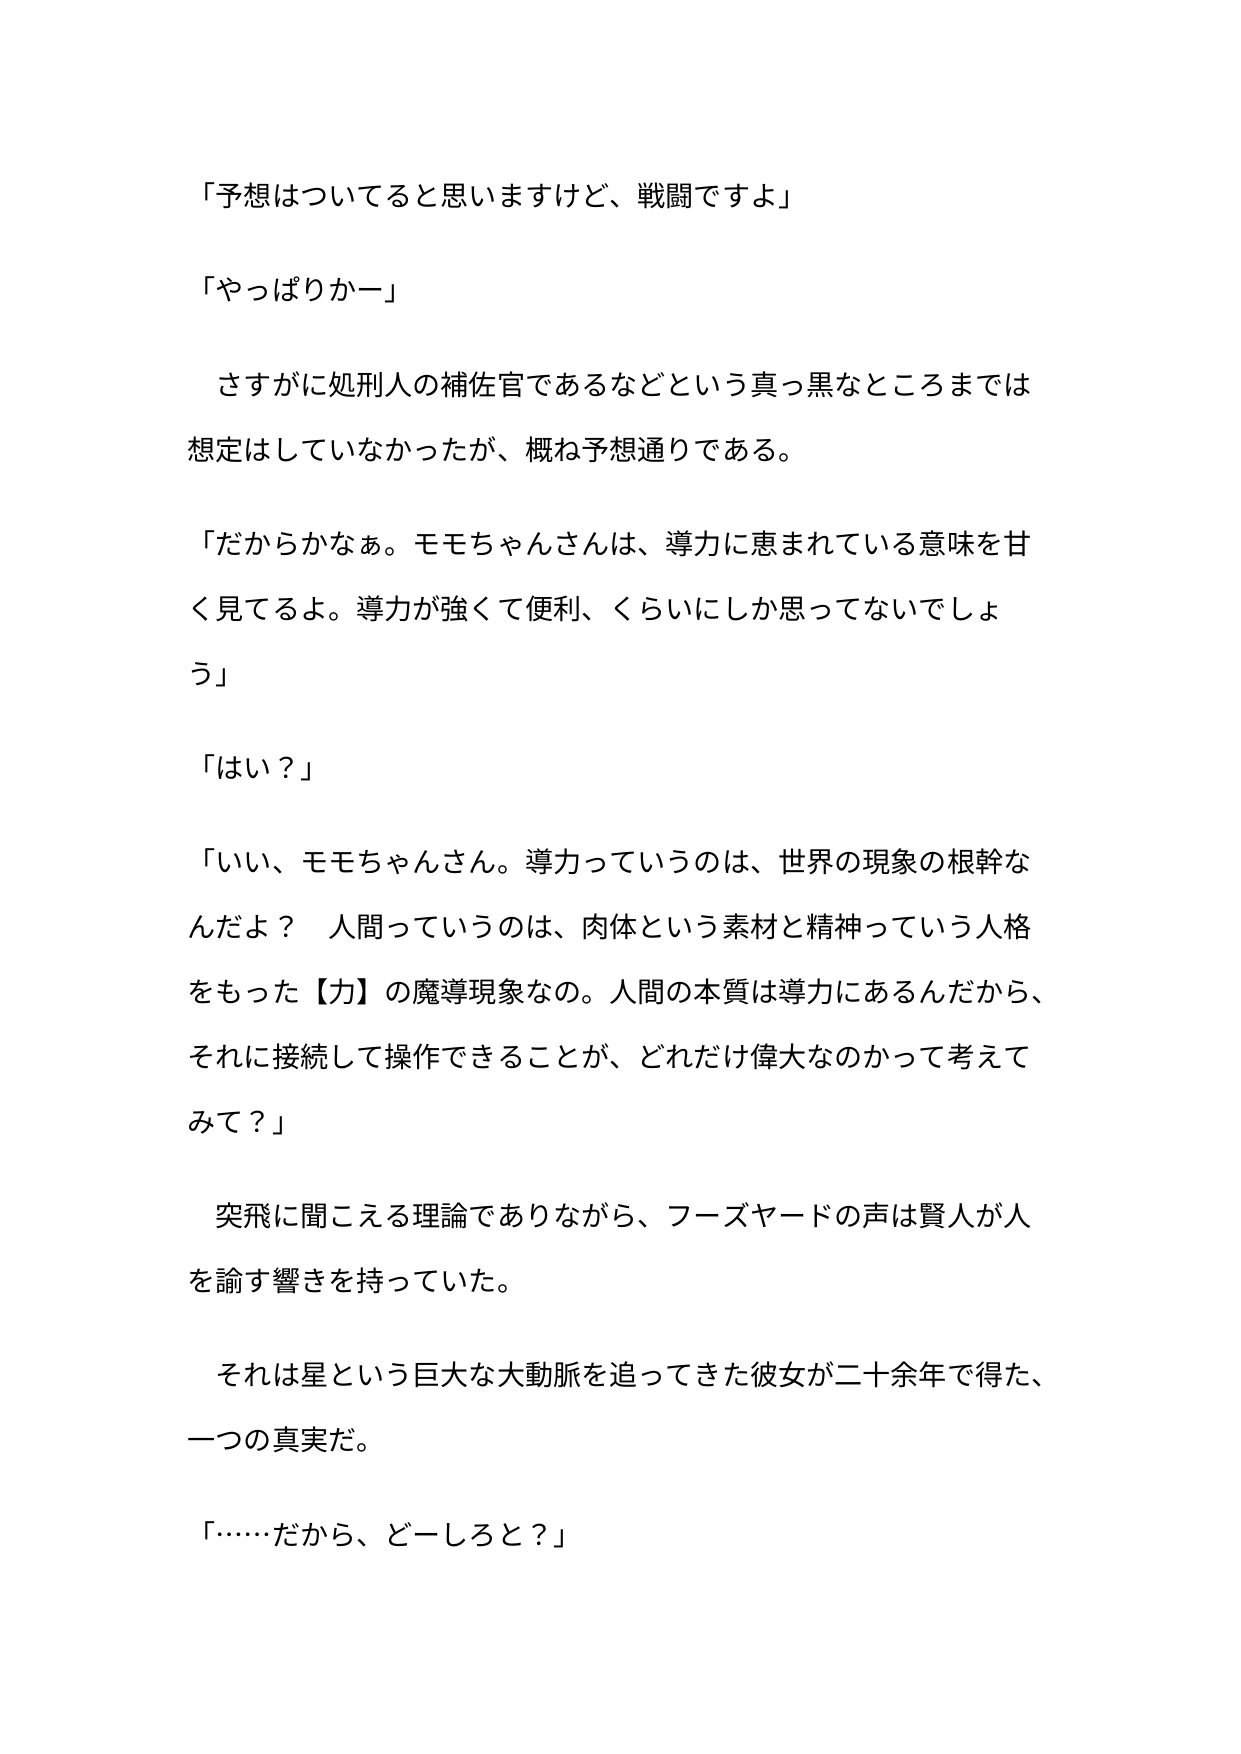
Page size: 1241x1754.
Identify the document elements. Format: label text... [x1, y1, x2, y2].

text 突飛に聞こえる理論でありながら、フーズヤードの声は賢人が人を諭す響きを持っていた。 [187, 1182, 1053, 1312]
text 「はい？」 [187, 734, 1053, 799]
text さすがに処刑人の補佐官であるなどという真っ黒なところまでは想定はしていなかったが、概ね予想通りである。 [187, 350, 1053, 480]
text 「やっぱりかー」 [187, 256, 1053, 321]
text 「……だから、どーしろと？」 [187, 1500, 1053, 1565]
text 「いい、モモちゃんさん。導力っていうのは、世界の現象の根幹なんだよ？ 人間っていうのは、肉体という素材と精神っていう人格をもった【力】の魔導現象なの。人間の本質は導力にあるんだから、それに接続して操作できることが、どれだけ偉大なのかって考えてみて？」 [187, 828, 1053, 1153]
text それは星という巨大な大動脈を追ってきた彼女が二十余年で得た、一つの真実だ。 [187, 1341, 1053, 1471]
text 「だからかなぁ。モモちゃんさんは、導力に恵まれている意味を甘く見てるよ。導力が強くて便利、くらいにしか思ってないでしょう」 [187, 509, 1053, 704]
text 「予想はついてると思いますけど、戦闘ですよ」 [187, 162, 1053, 227]
